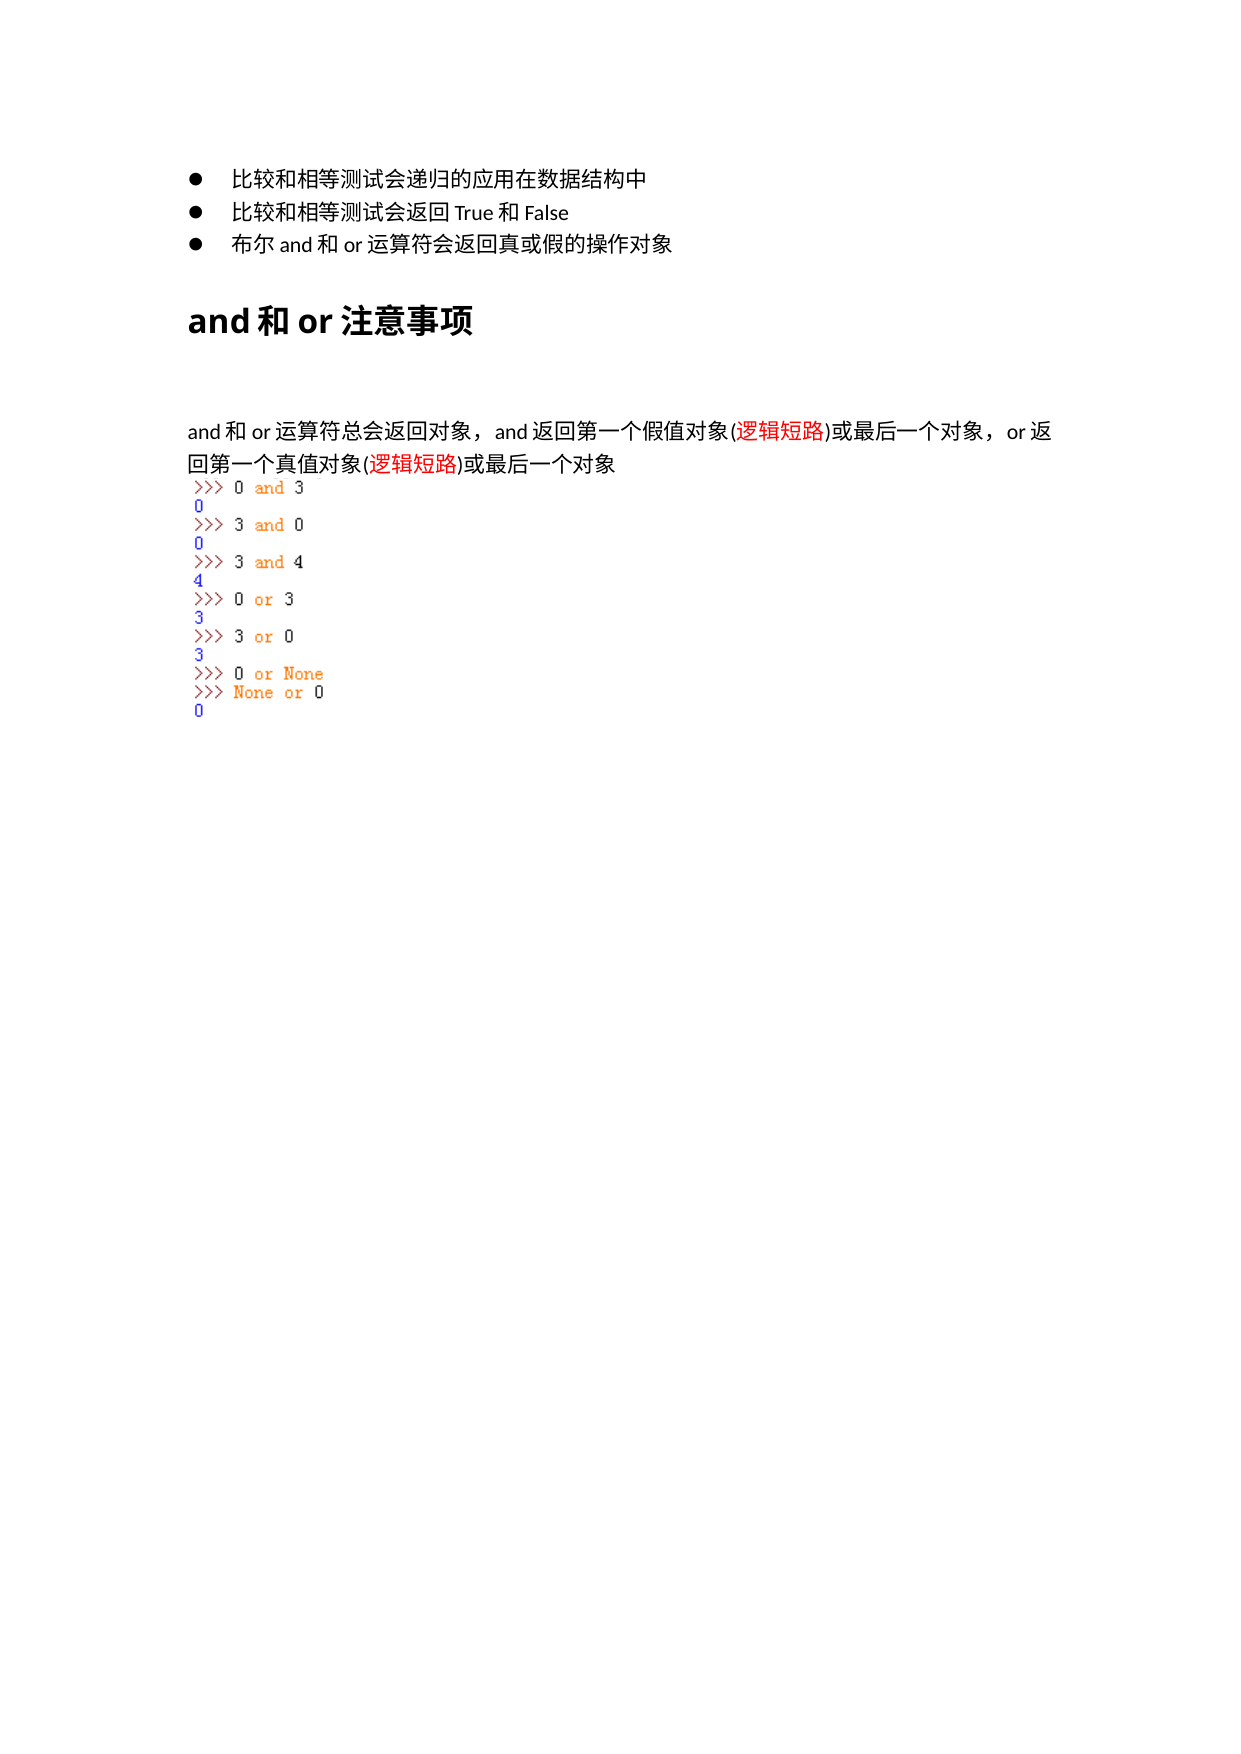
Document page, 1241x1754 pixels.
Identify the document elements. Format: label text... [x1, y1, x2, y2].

list 比较和相等测试会返回True和False [187, 194, 1053, 227]
text and和or运算符总会返回对象，and返回第一个假值对象(逻辑短路)或最后一个对象，or返回第一个真值对象(逻辑短路)或最后一个对象 [187, 414, 1053, 479]
list 比较和相等测试会递归的应用在数据结构中 [187, 162, 1053, 194]
subtitle and和or注意事项 [187, 287, 1053, 352]
list 布尔and和or运算符会返回真或假的操作对象 [187, 227, 1053, 259]
picture [187, 478, 340, 721]
